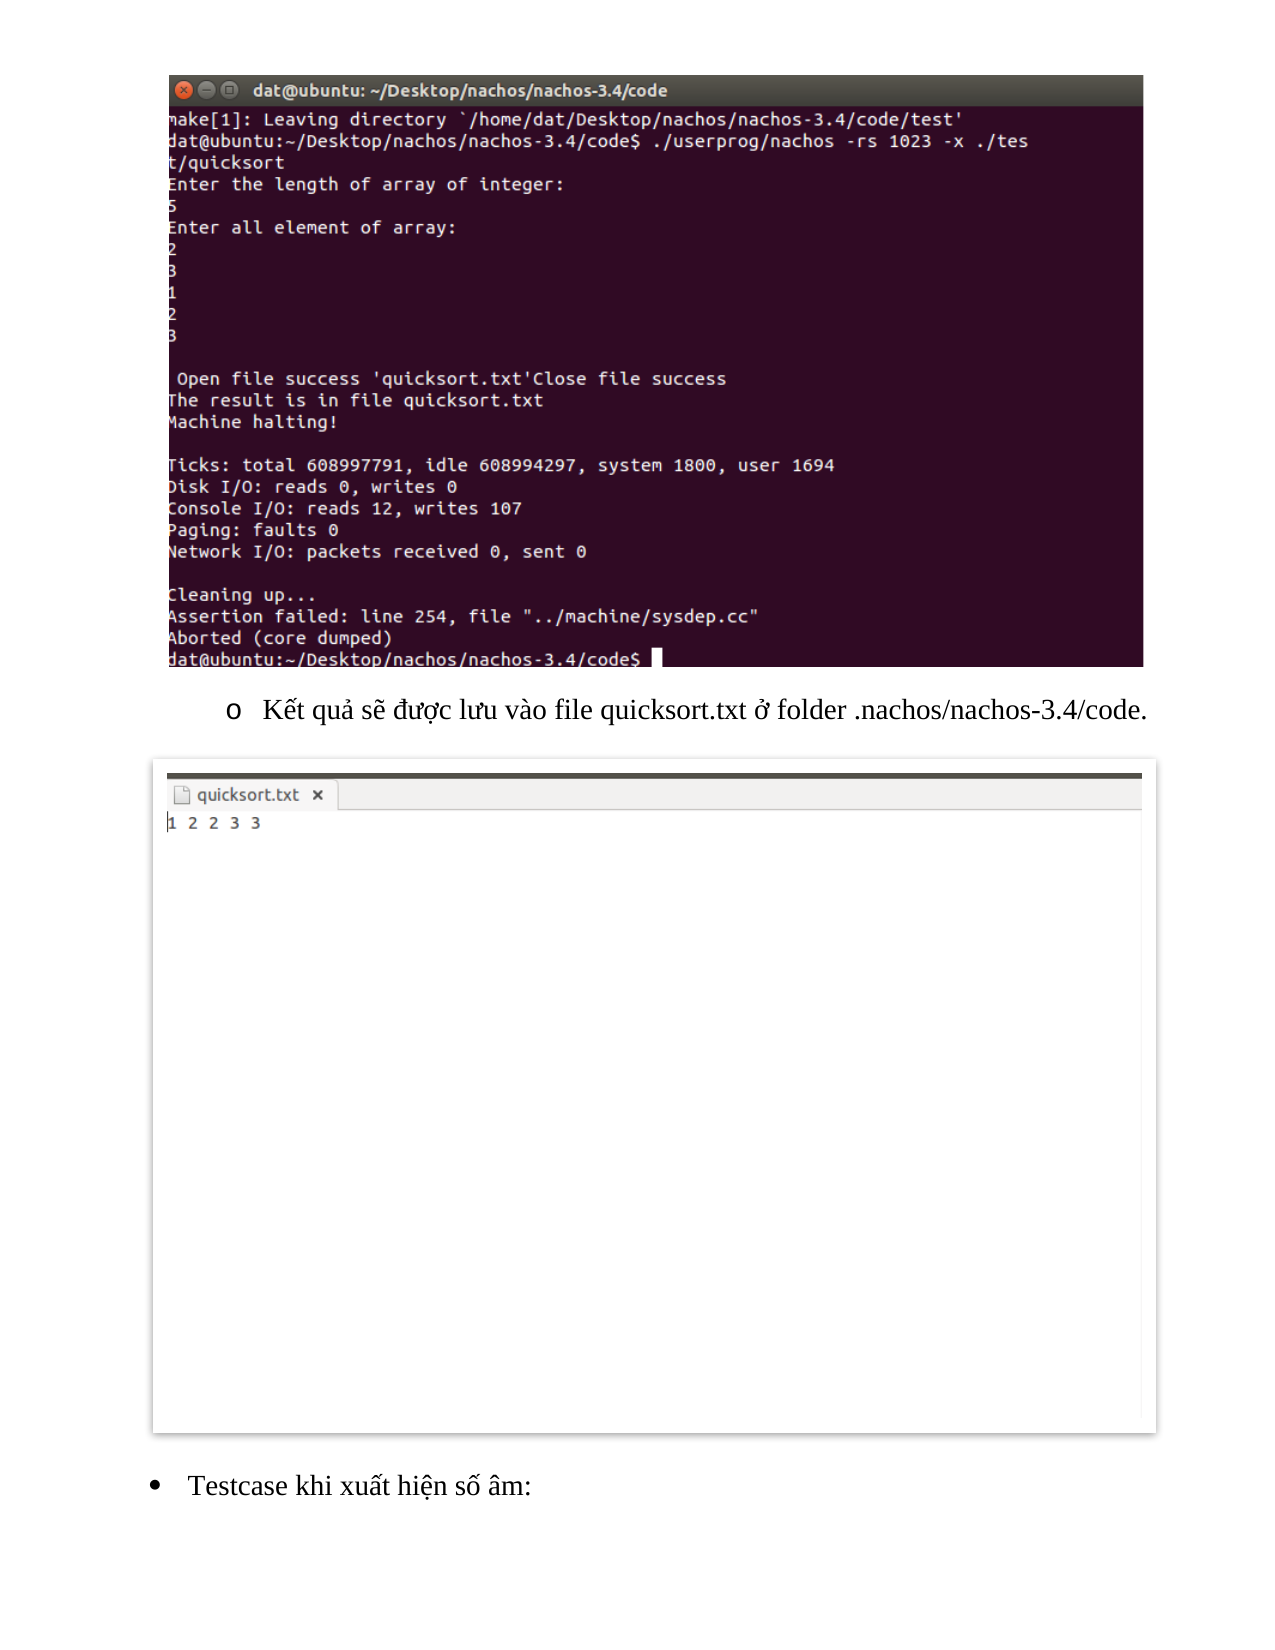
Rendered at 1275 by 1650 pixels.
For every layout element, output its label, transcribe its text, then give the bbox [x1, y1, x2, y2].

list Testcase khi xuất hiện số âm: [150, 1468, 1200, 1501]
picture [167, 773, 1142, 1418]
picture [169, 75, 1144, 667]
list Kết quả sẽ được lưu vào file quicksort.txt ở folder .nachos/nachos-3.4/code. [225, 692, 1200, 728]
